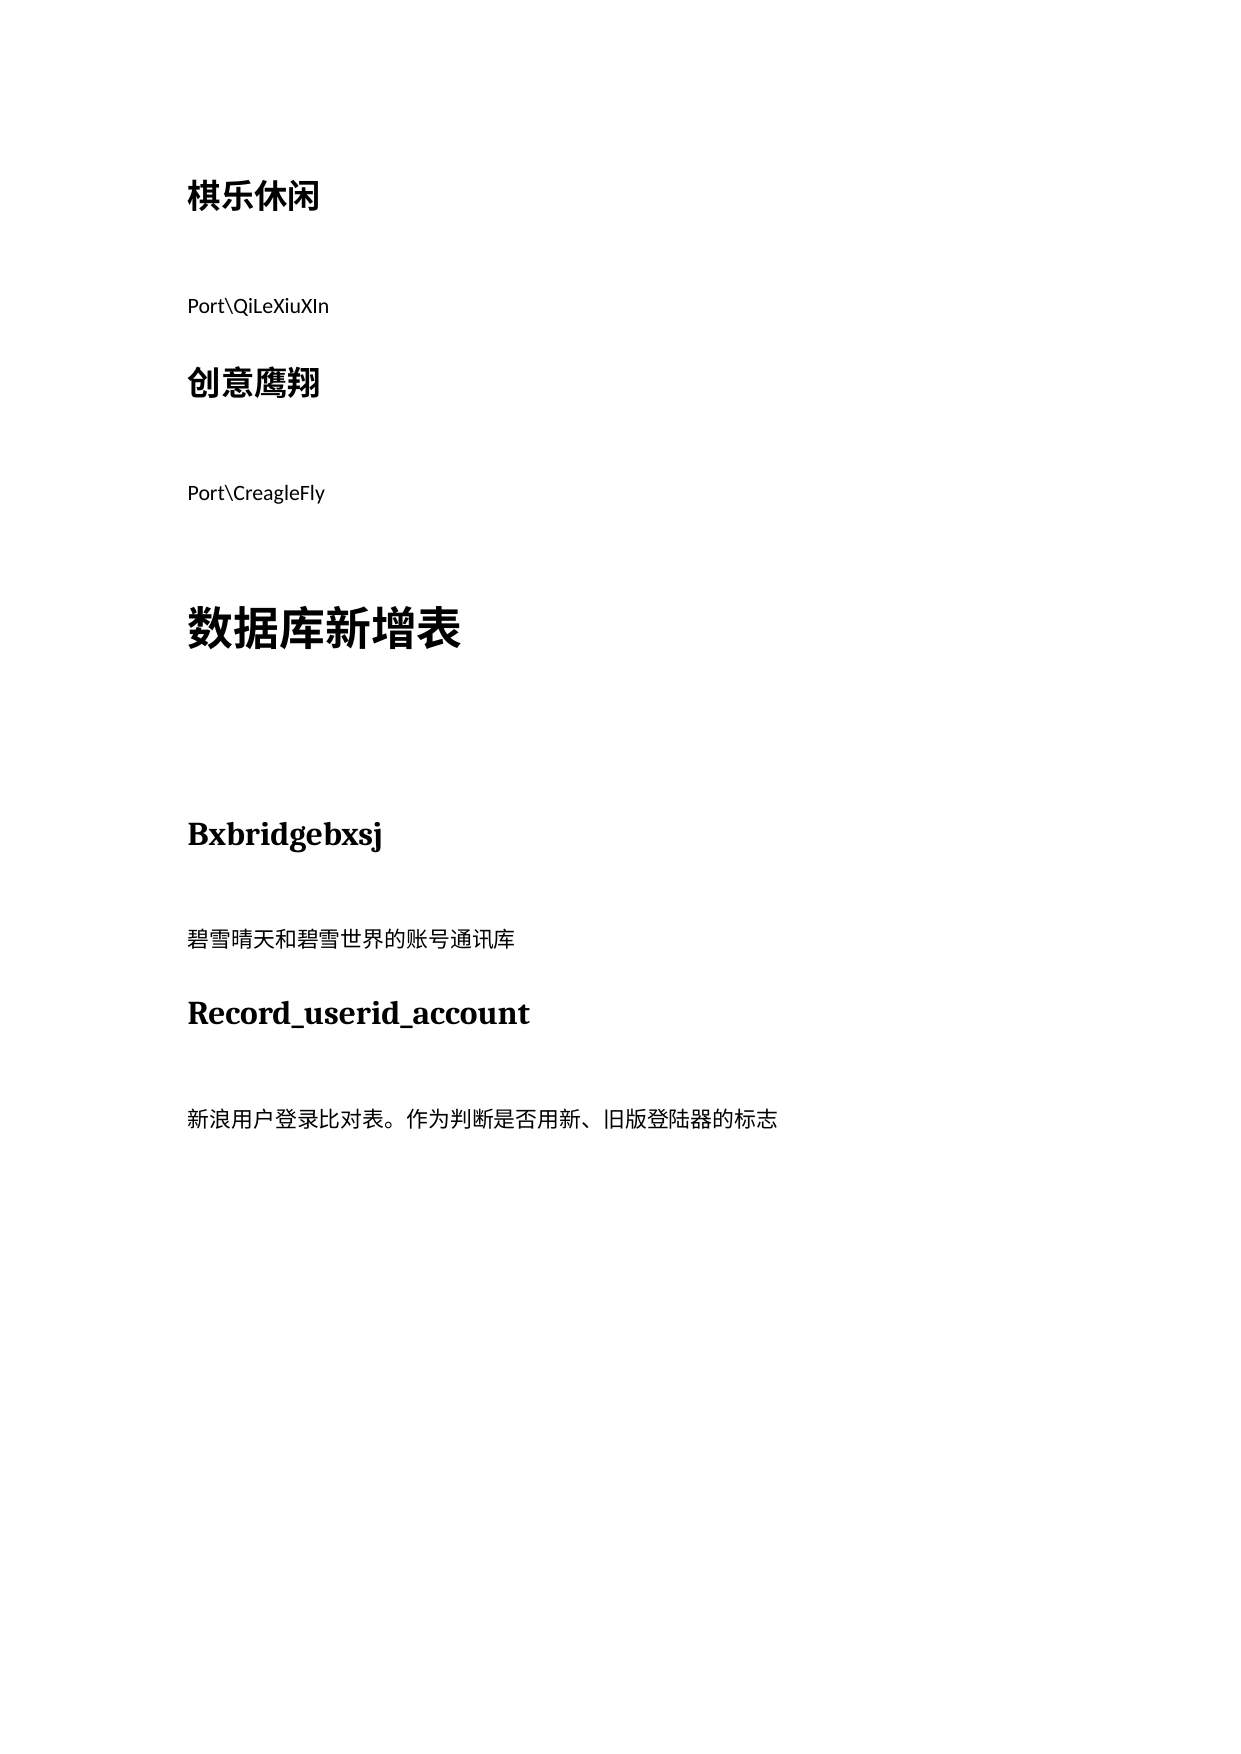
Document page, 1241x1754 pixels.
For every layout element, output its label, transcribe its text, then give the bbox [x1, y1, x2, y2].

text Port\QiLeXiuXIn [187, 289, 1053, 322]
subtitle 创意鹰翔 [187, 349, 1053, 414]
subtitle Bxbridgebxsj [187, 802, 1053, 867]
text Port\CreagleFly [187, 476, 1053, 508]
subtitle 数据库新增表 [187, 576, 1053, 674]
text 新浪用户登录比对表。作为判断是否用新、旧版登陆器的标志 [187, 1101, 1053, 1134]
subtitle 棋乐休闲 [187, 162, 1053, 227]
subtitle Record_userid_account [187, 981, 1053, 1046]
text 碧雪晴天和碧雪世界的账号通讯库 [187, 922, 1053, 954]
